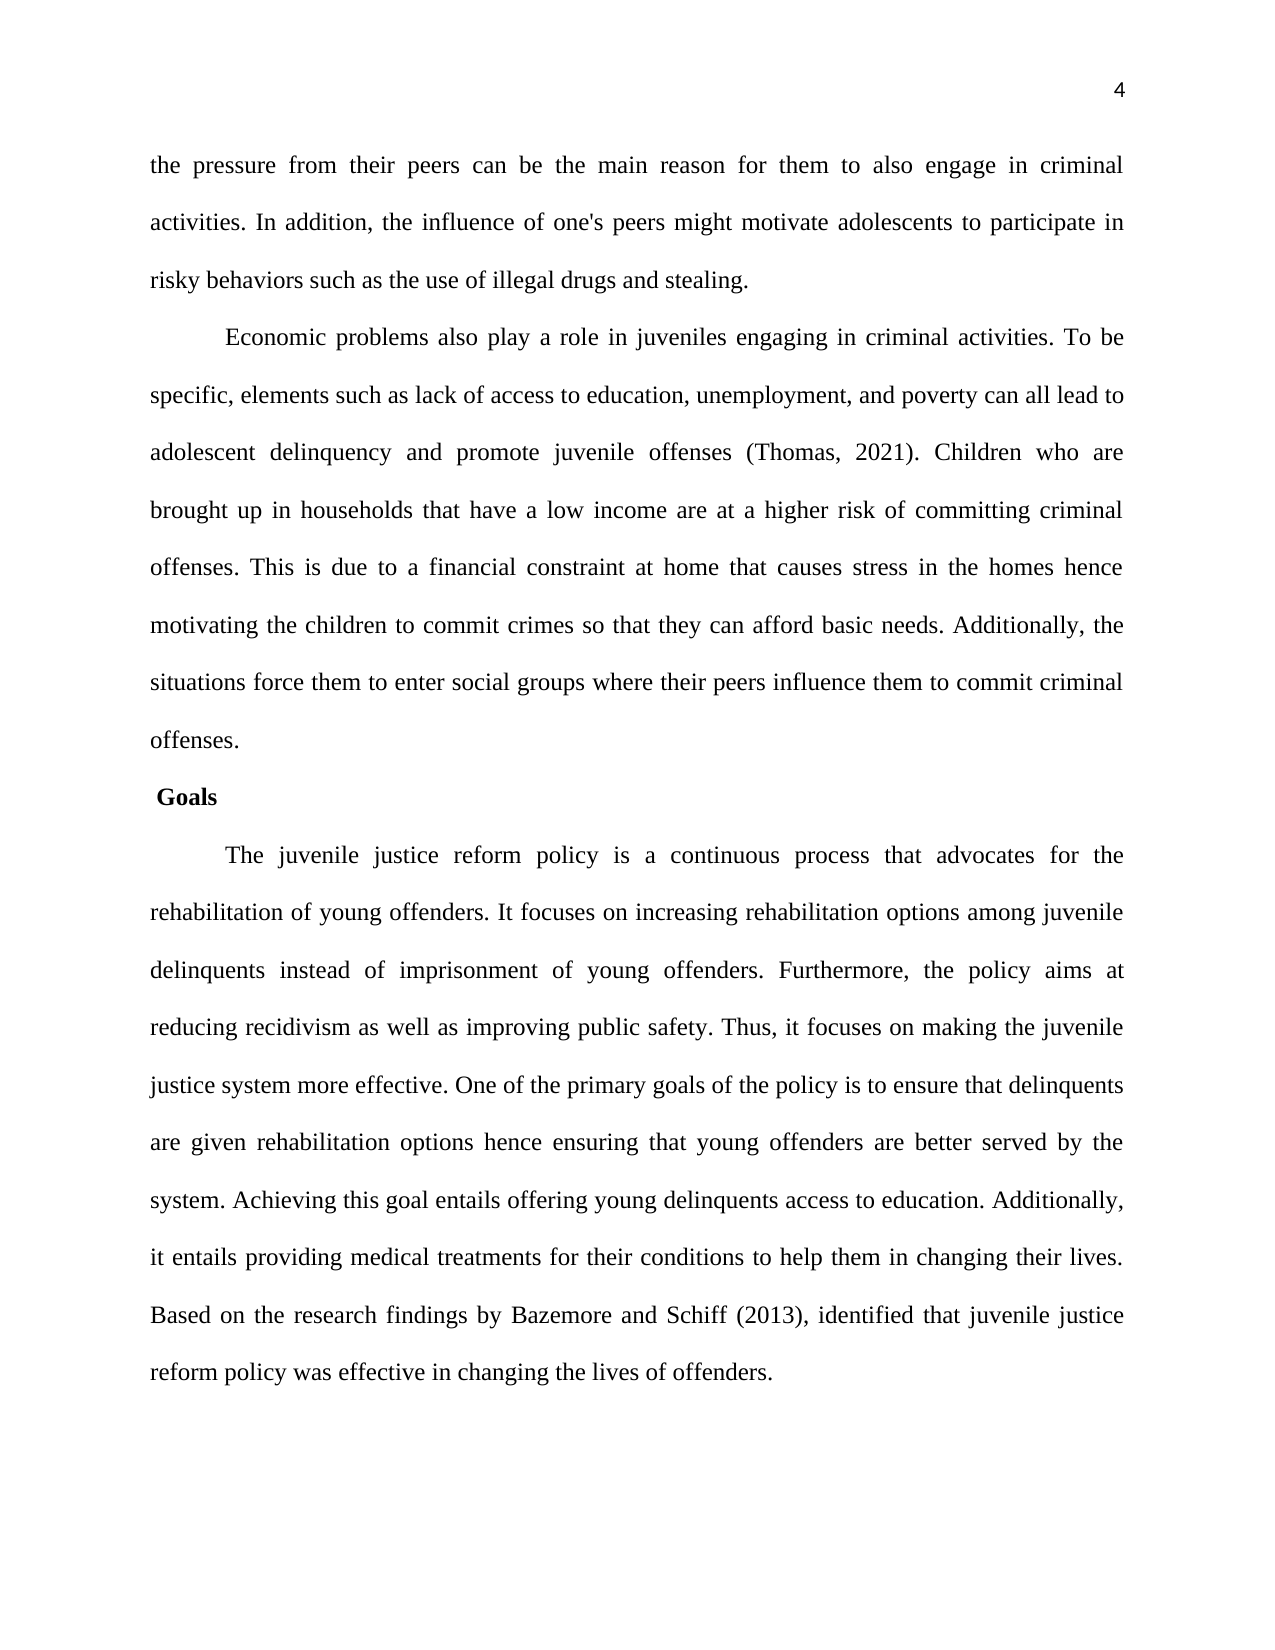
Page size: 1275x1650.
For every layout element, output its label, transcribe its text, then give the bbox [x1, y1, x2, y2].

text Goals [150, 782, 1125, 811]
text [150, 150, 1125, 294]
text The juvenile justice reform policy is a continuous process that advocates for the rehabilitation of young offenders. It focuses on increasing rehabilitation options among juvenile delinquents instead of imprisonment of young offenders. Furthermore, the policy aims at reducing recidivism as well as improving public safety. Thus, it focuses on making the juvenile justice system more effective. One of the primary goals of the policy is to ensure that delinquents are given rehabilitation options hence ensuring that young offenders are better served by the system. Achieving this goal entails offering young delinquents access to education. Additionally, it entails providing medical treatments for their conditions to help them in changing their lives. Based on the research findings by Bazemore and Schiff (2013), identified that juvenile justice reform policy was effective in changing the lives of offenders. [150, 840, 1125, 1386]
text Economic problems also play a role in juveniles engaging in criminal activities. To be specific, elements such as lack of access to education, unemployment, and poverty can all lead to adolescent delinquency and promote juvenile offenses (Thomas, 2021). Children who are brought up in households that have a low income are at a higher risk of committing criminal offenses. This is due to a financial constraint at home that causes stress in the homes hence motivating the children to commit crimes so that they can afford basic needs. Additionally, the situations force them to enter social groups where their peers influence them to commit criminal offenses. [150, 322, 1125, 754]
